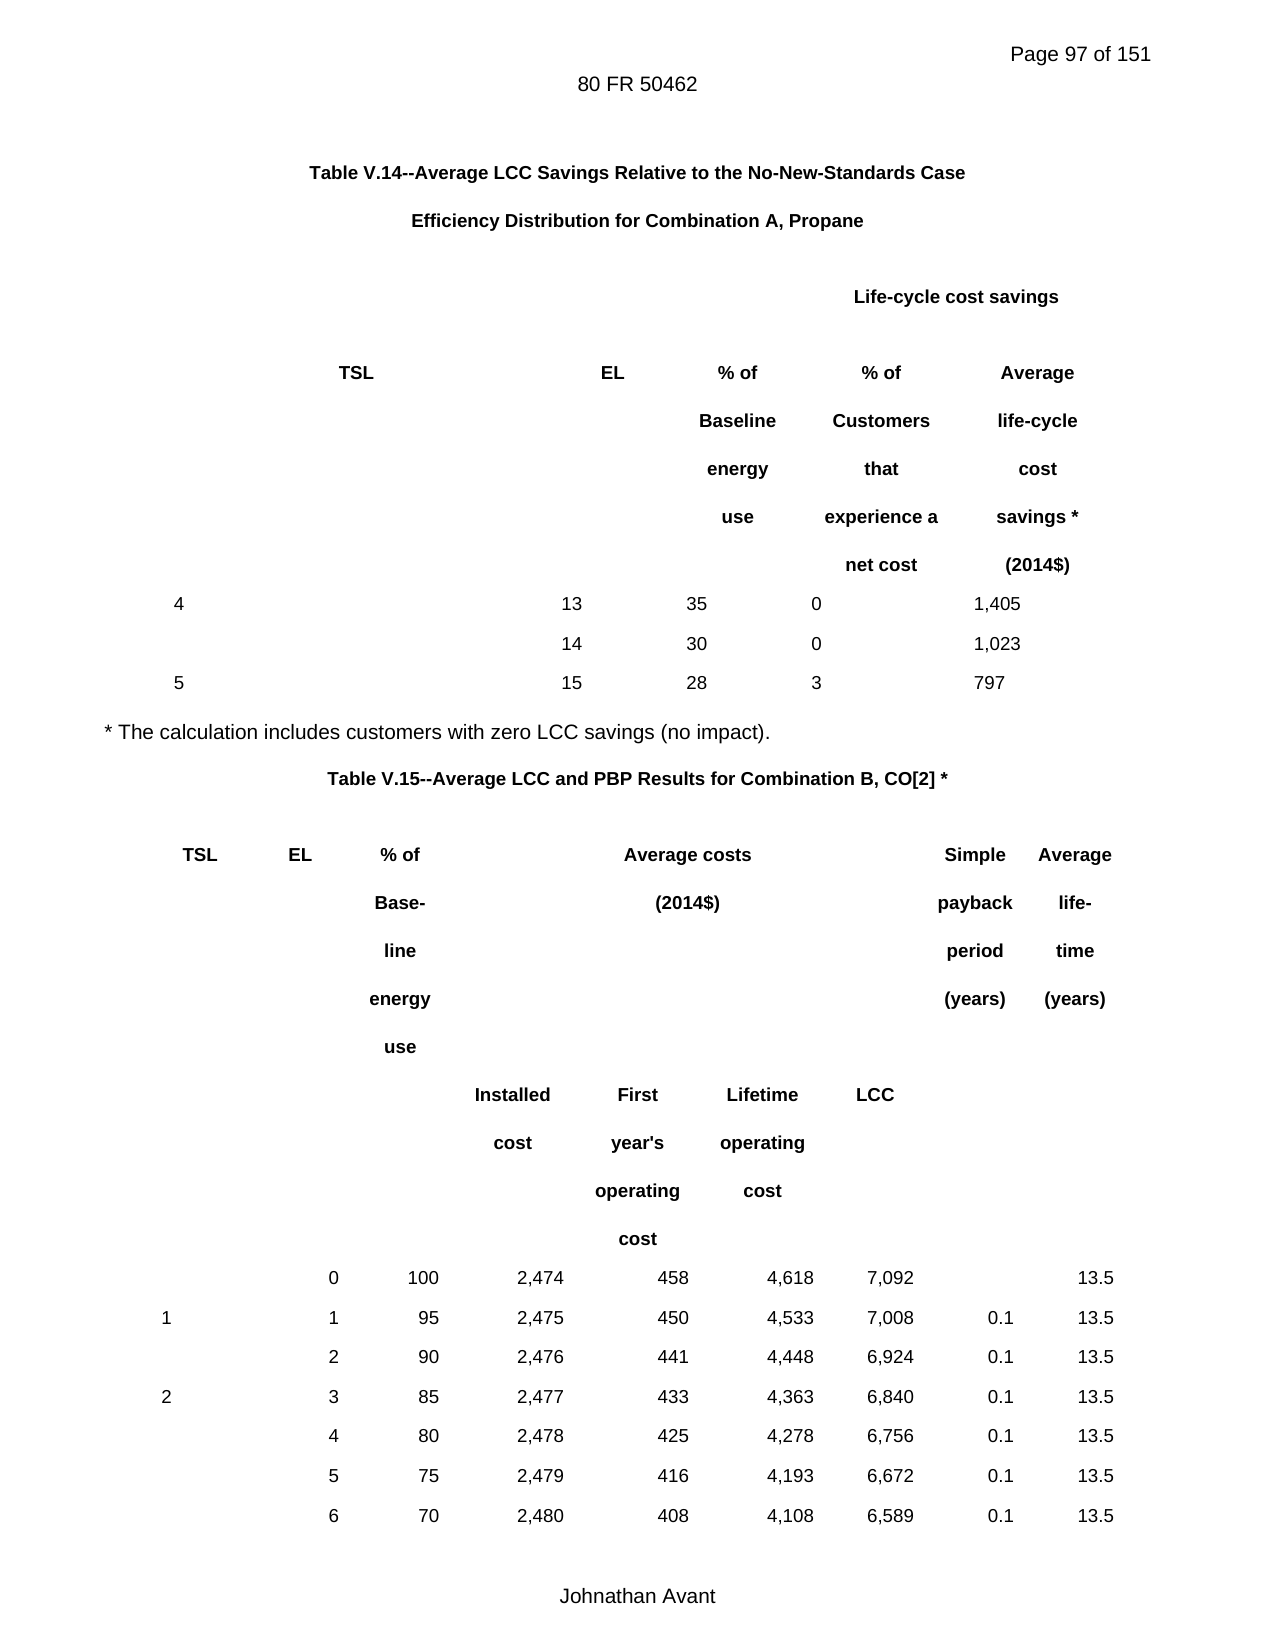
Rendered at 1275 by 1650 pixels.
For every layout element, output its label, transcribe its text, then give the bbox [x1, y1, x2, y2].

text * The calculation includes customers with zero LCC savings (no impact). [104, 717, 1171, 744]
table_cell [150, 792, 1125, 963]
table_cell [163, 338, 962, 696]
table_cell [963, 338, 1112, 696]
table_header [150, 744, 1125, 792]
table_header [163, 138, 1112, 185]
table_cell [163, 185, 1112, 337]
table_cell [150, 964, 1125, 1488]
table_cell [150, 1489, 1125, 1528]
